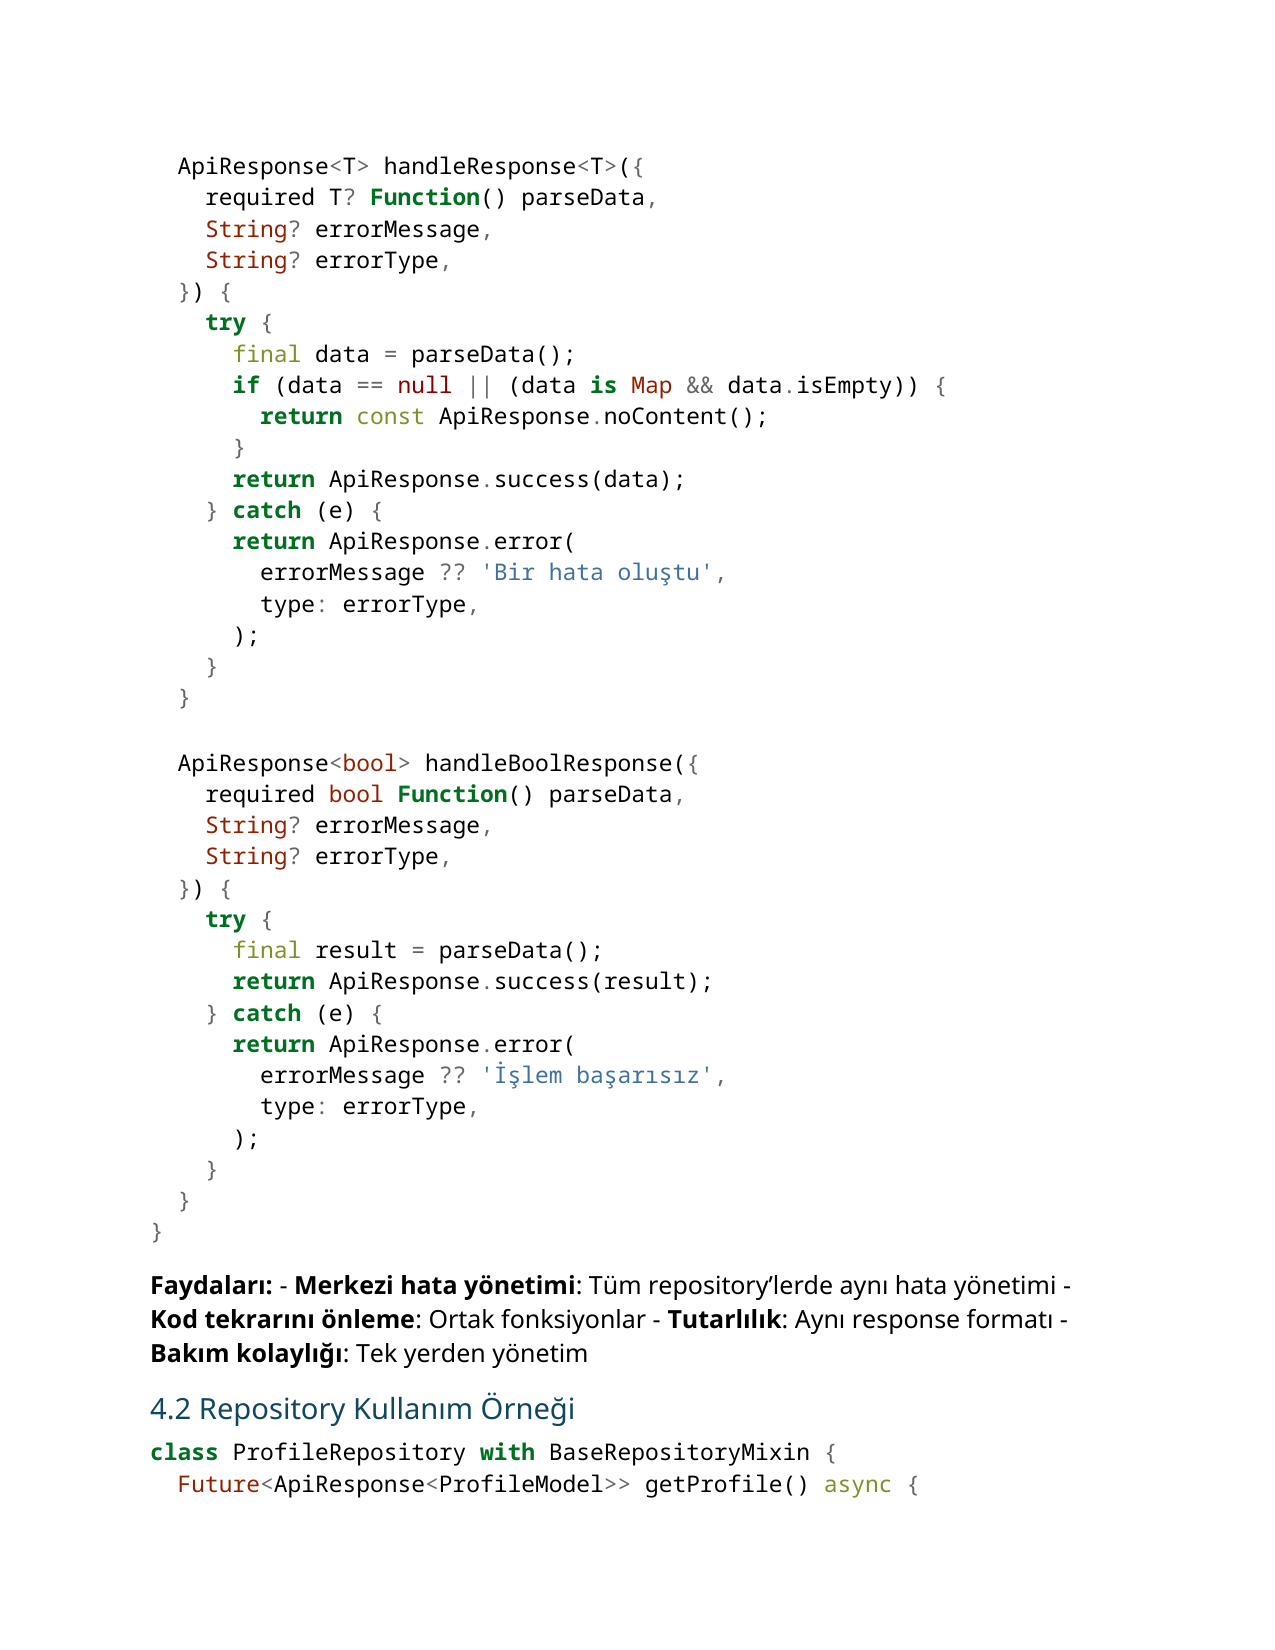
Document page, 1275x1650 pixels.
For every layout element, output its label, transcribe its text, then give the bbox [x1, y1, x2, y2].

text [150, 1436, 1125, 1499]
subtitle 4.2 Repository Kullanım Örneği [150, 1388, 1125, 1428]
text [150, 150, 1125, 1247]
text Faydaları: - Merkezi hata yönetimi: Tüm repository’lerde aynı hata yönetimi - Kod tekrarını önleme: Ortak fonksiyonlar - Tutarlılık: Aynı response formatı - Bakım kolaylığı: Tek yerden yönetim [150, 1267, 1125, 1369]
